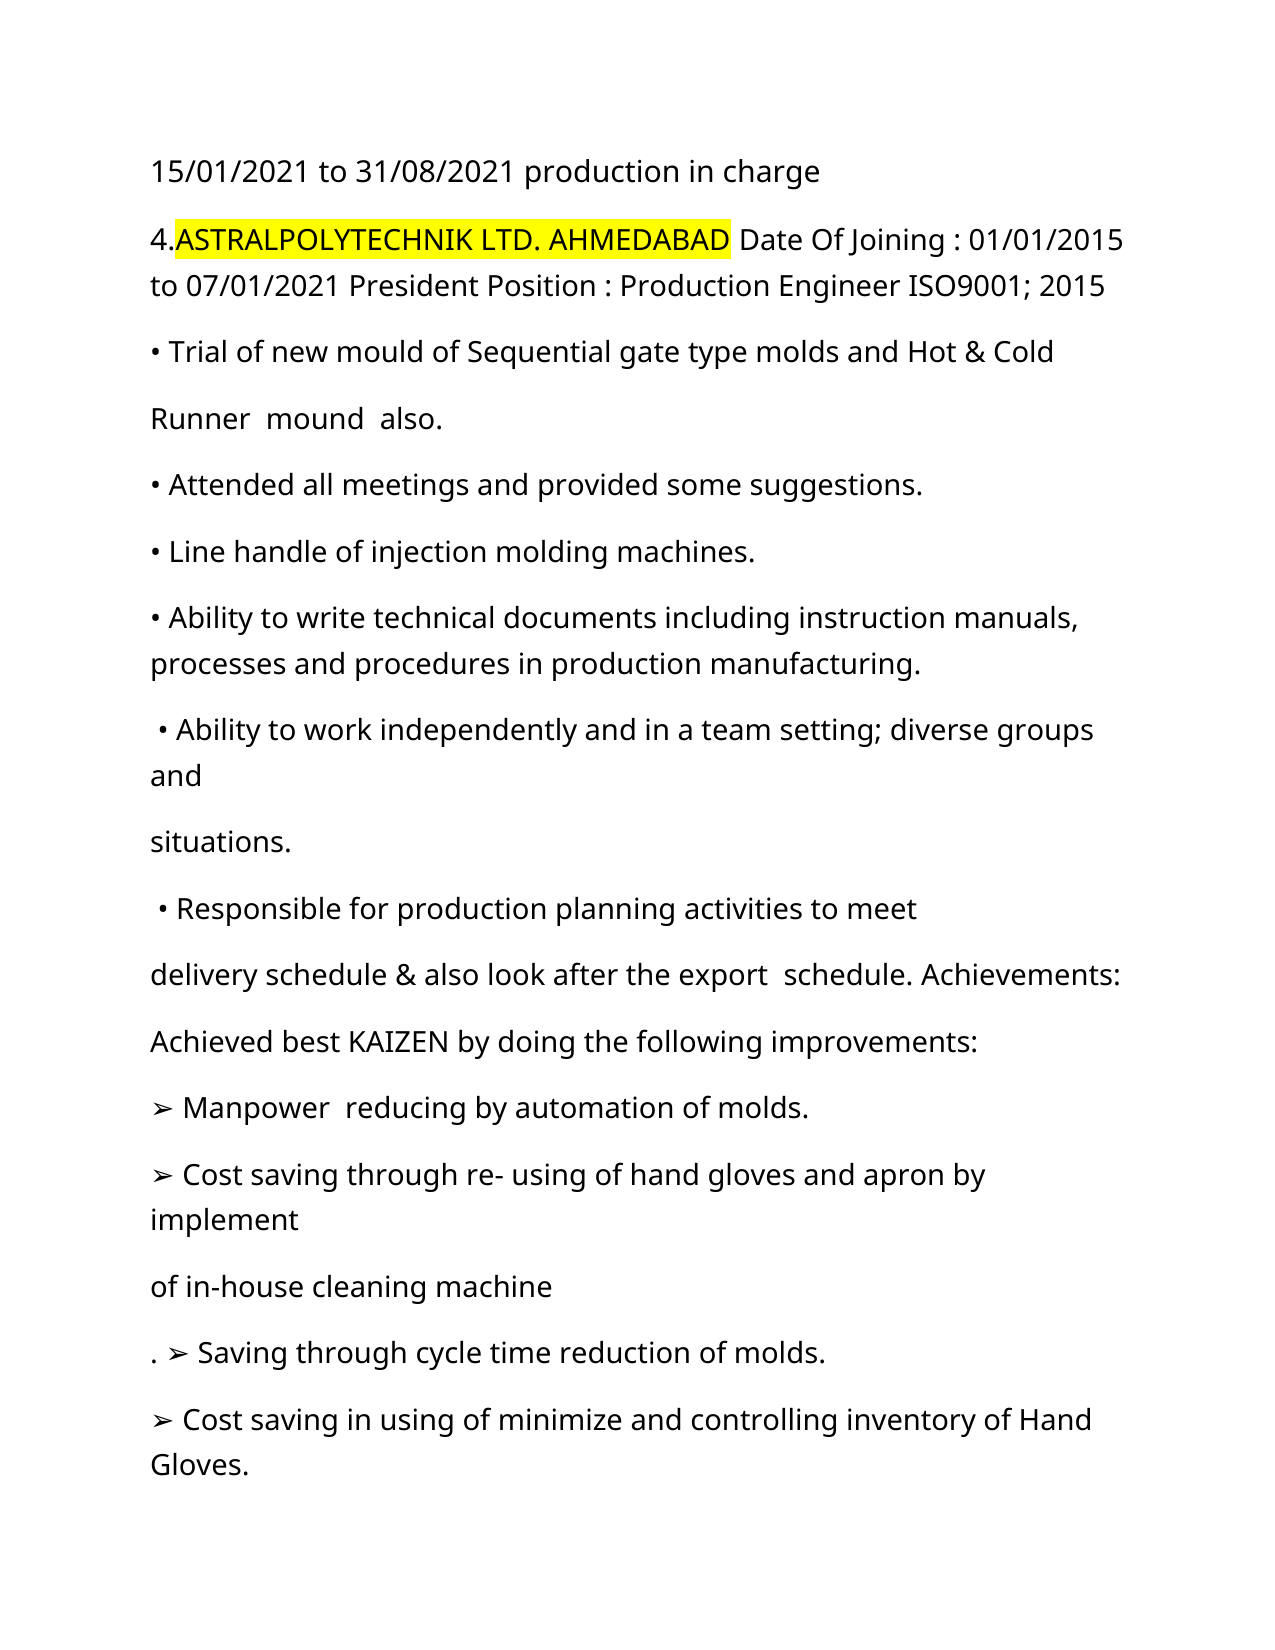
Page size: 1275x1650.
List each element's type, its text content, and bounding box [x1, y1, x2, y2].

text • Line handle of injection molding machines. [150, 531, 1125, 571]
text of in-house cleaning machine [150, 1266, 1125, 1306]
text situations. [150, 822, 1125, 861]
text 4.ASTRALPOLYTECHNIK LTD. AHMEDABAD Date Of Joining : 01/01/2015 to 07/01/2021 President Position : Production Engineer ISO9001; 2015 [150, 218, 1125, 305]
text Runner mound also. [150, 398, 1125, 438]
text ➢ Cost saving through re- using of hand gloves and apron by implement [150, 1154, 1125, 1239]
text ➢ Cost saving in using of minimize and controlling inventory of Hand Gloves. [150, 1399, 1125, 1484]
text Achieved best KAIZEN by doing the following improvements: [150, 1021, 1125, 1061]
text 15/01/2021 to 31/08/2021 production in charge [150, 150, 1125, 191]
text • Trial of new mould of Sequential gate type molds and Hot & Cold [150, 332, 1125, 371]
text • Responsible for production planning activities to meet [150, 888, 1125, 928]
text ➢ Manpower reducing by automation of molds. [150, 1087, 1125, 1127]
text • Attended all meetings and provided some suggestions. [150, 464, 1125, 504]
text delivery schedule & also look after the export schedule. Achievements: [150, 954, 1125, 994]
text . ➢ Saving through cycle time reduction of molds. [150, 1332, 1125, 1372]
text • Ability to work independently and in a team setting; diverse groups and [150, 709, 1125, 795]
text • Ability to write technical documents including instruction manuals, processes and procedures in production manufacturing. [150, 597, 1125, 683]
